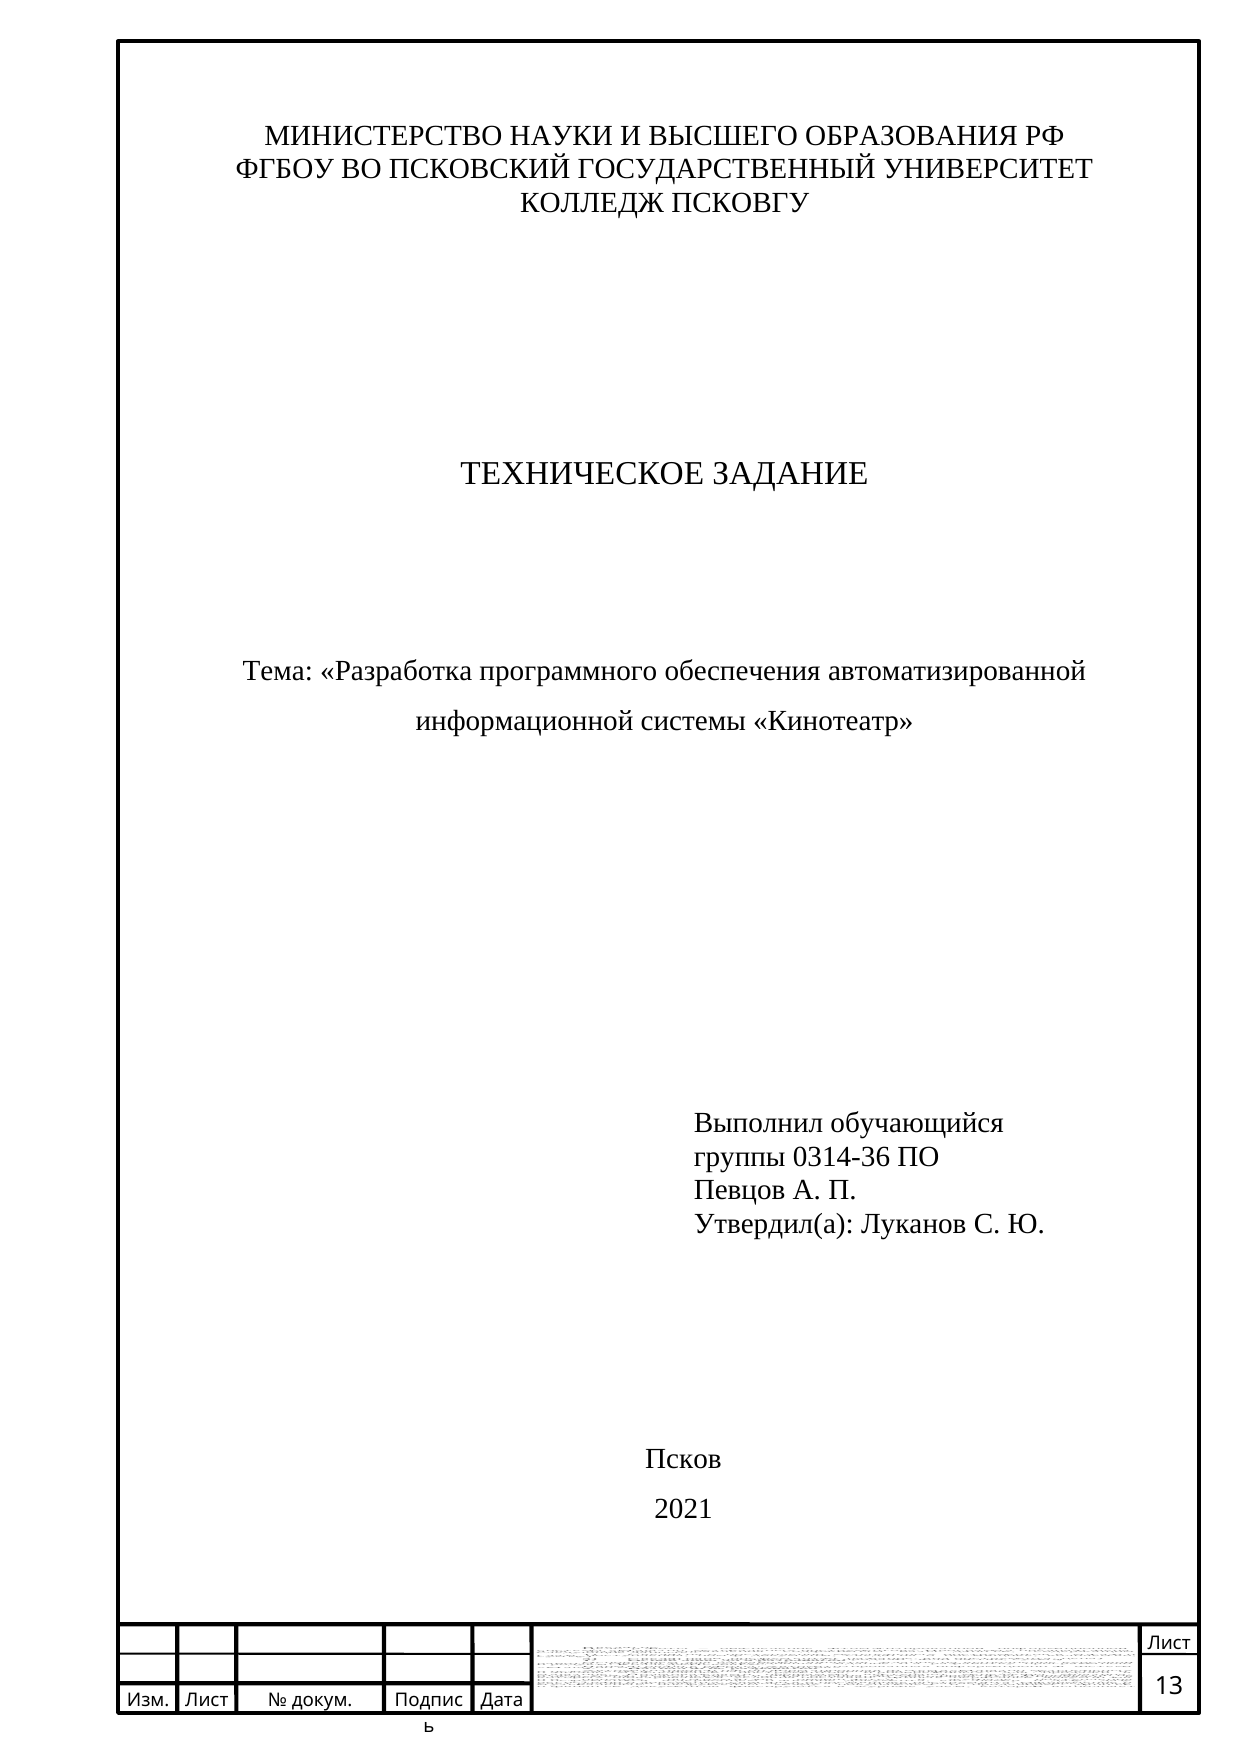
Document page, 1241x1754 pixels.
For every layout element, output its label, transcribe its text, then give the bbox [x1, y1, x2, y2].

text ФГБОУ ВО ПСКОВСКИЙ ГОСУДАРСТВЕННЫЙ УНИВЕРСИТЕТ [177, 152, 1152, 185]
text Певцов А. П. [693, 1172, 1152, 1206]
text ТЕХНИЧЕСКОЕ ЗАДАНИЕ [177, 453, 1152, 492]
text Выполнил обучающийся группы 0314-36 ПО [693, 1105, 1152, 1172]
text 2021 [215, 1491, 1152, 1525]
text МИНИСТЕРСТВО НАУКИ И ВЫСШЕГО ОБРАЗОВАНИЯ РФ [177, 118, 1152, 152]
text КОЛЛЕДЖ ПСКОВГУ [177, 185, 1152, 219]
text Псков [177, 1441, 1152, 1474]
text Утвердил(а): Луканов С. Ю. [693, 1206, 1152, 1239]
text Тема: «Разработка программного обеспечения автоматизированной информационной системы «Кинотеатр» [177, 653, 1152, 736]
